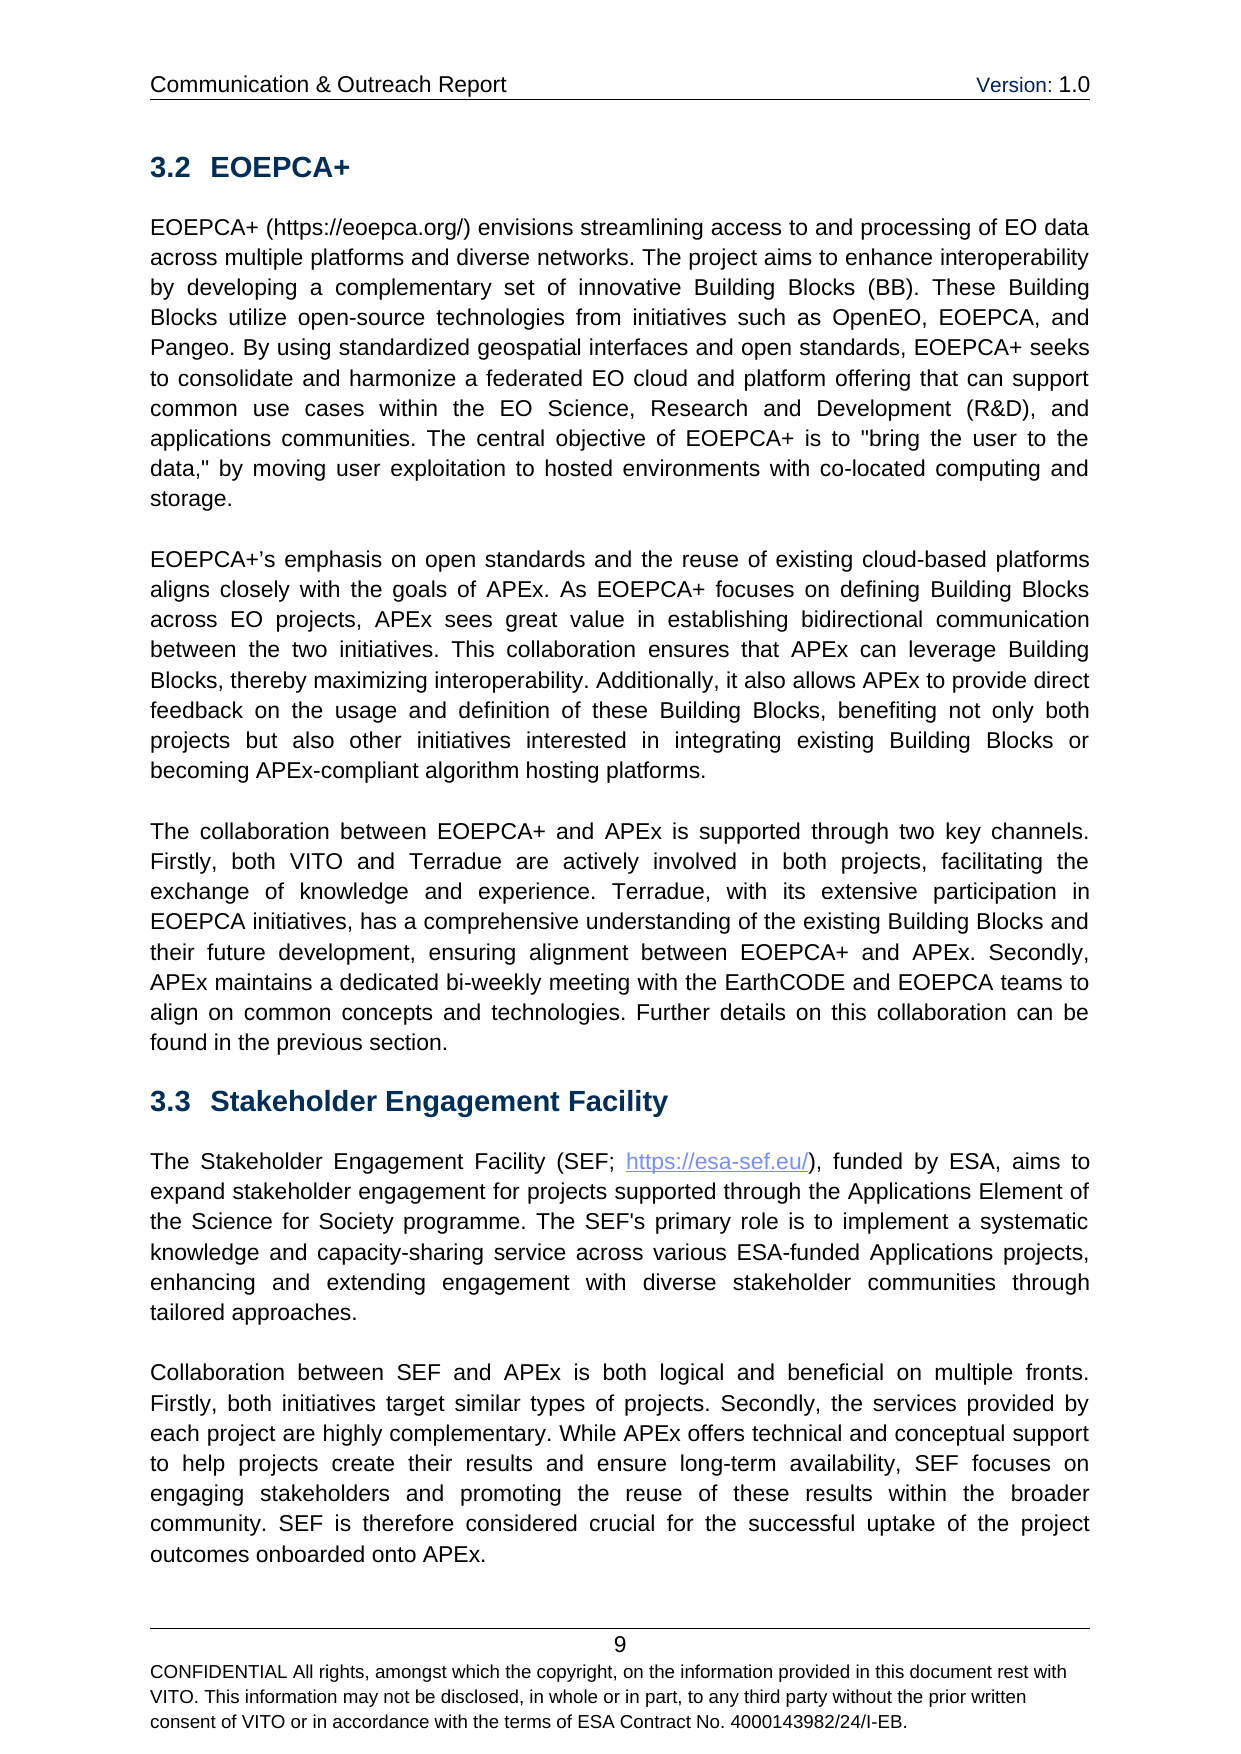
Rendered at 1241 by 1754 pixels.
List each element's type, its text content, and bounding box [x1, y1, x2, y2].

text The collaboration between EOEPCA+ and APEx is supported through two key channels. Firstly, both VITO and Terradue are actively involved in both projects, facilitating the exchange of knowledge and experience. Terradue, with its extensive participation in EOEPCA initiatives, has a comprehensive understanding of the existing Building Blocks and their future development, ensuring alignment between EOEPCA+ and APEx. Secondly, APEx maintains a dedicated bi-weekly meeting with the EarthCODE and EOEPCA teams to align on common concepts and technologies. Further details on this collaboration can be found in the previous section. [150, 818, 1090, 1056]
text The Stakeholder Engagement Facility (SEF; https://esa-sef.eu/), funded by ESA, aims to expand stakeholder engagement for projects supported through the Applications Element of the Science for Society programme. The SEF's primary role is to implement a systematic knowledge and capacity-sharing service across various ESA-funded Applications projects, enhancing and extending engagement with diverse stakeholder communities through tailored approaches. [150, 1148, 1090, 1325]
subtitle EOEPCA+ [150, 150, 1090, 183]
text EOEPCA+’s emphasis on open standards and the reuse of existing cloud-based platforms aligns closely with the goals of APEx. As EOEPCA+ focuses on defining Building Blocks across EO projects, APEx sees great value in establishing bidirectional communication between the two initiatives. This collaboration ensures that APEx can leverage Building Blocks, thereby maximizing interoperability. Additionally, it also allows APEx to provide direct feedback on the usage and definition of these Building Blocks, benefiting not only both projects but also other initiatives interested in integrating existing Building Blocks or becoming APEx-compliant algorithm hosting platforms. [150, 546, 1090, 784]
subtitle Stakeholder Engagement Facility [150, 1084, 1090, 1118]
text EOEPCA+ (https://eoepca.org/) envisions streamlining access to and processing of EO data across multiple platforms and diverse networks. The project aims to enhance interoperability by developing a complementary set of innovative Building Blocks (BB). These Building Blocks utilize open-source technologies from initiatives such as OpenEO, EOEPCA, and Pangeo. By using standardized geospatial interfaces and open standards, EOEPCA+ seeks to consolidate and harmonize a federated EO cloud and platform offering that can support common use cases within the EO Science, Research and Development (R&D), and applications communities. The central objective of EOEPCA+ is to "bring the user to the data," by moving user exploitation to hosted environments with co-located computing and storage. [150, 213, 1090, 512]
text Collaboration between SEF and APEx is both logical and beneficial on multiple fronts. Firstly, both initiatives target similar types of projects. Secondly, the services provided by each project are highly complementary. While APEx offers technical and conceptual support to help projects create their results and ensure long-term availability, SEF focuses on engaging stakeholders and promoting the reuse of these results within the broader community. SEF is therefore considered crucial for the successful uptake of the project outcomes onboarded onto APEx. [150, 1359, 1090, 1567]
